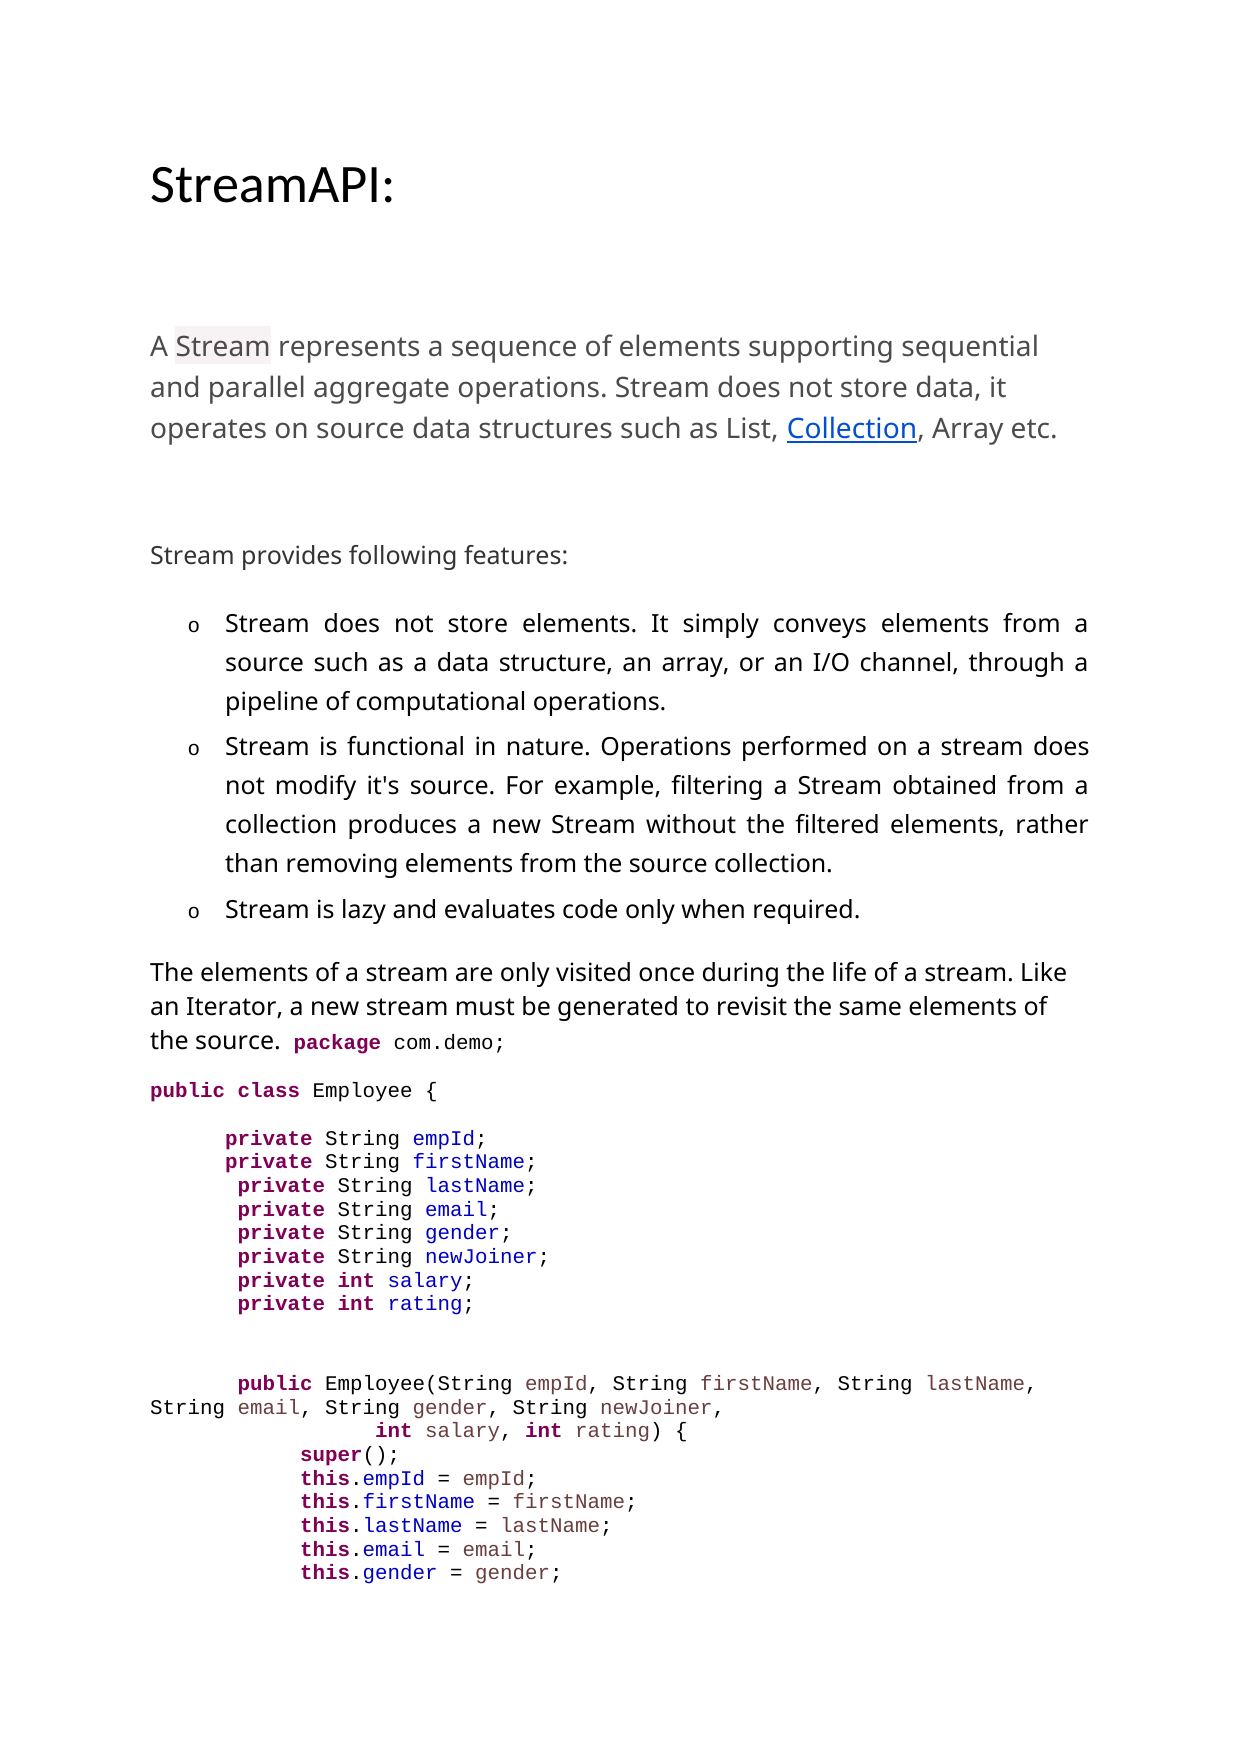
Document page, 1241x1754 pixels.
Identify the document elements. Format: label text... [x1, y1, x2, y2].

text private String empId; [150, 1128, 1090, 1151]
text public class Employee { [150, 1081, 1090, 1104]
text private String firstName; [150, 1151, 1090, 1175]
text this.empId = empId; [150, 1468, 1090, 1491]
text private int salary; [150, 1270, 1090, 1293]
list Stream does not store elements. It simply conveys elements from a source such as a data structure, an array, or an I/O channel, through a pipeline of computational operations. [187, 601, 1090, 718]
list Stream is lazy and evaluates code only when required. [187, 886, 1090, 926]
text private String lastName; [150, 1175, 1090, 1199]
text this.gender = gender; [150, 1562, 1090, 1586]
text this.lastName = lastName; [150, 1515, 1090, 1538]
text The elements of a stream are only visited once during the life of a stream. Like an Iterator, a new stream must be generated to revisit the same elements of the source. package com.demo; [150, 955, 1090, 1057]
text StreamAPI: [150, 150, 1090, 216]
text private int rating; [150, 1293, 1090, 1317]
text Stream provides following features: [150, 537, 1090, 571]
text this.firstName = firstName; [150, 1491, 1090, 1515]
text A Stream represents a sequence of elements supporting sequential and parallel aggregate operations. Stream does not store data, it operates on source data structures such as List, Collection, Array etc. [150, 326, 1090, 447]
text int salary, int rating) { [150, 1420, 1090, 1444]
text private String gender; [150, 1222, 1090, 1246]
text private String email; [150, 1199, 1090, 1222]
text public Employee(String empId, String firstName, String lastName, String email, String gender, String newJoiner, [150, 1373, 1090, 1420]
text private String newJoiner; [150, 1246, 1090, 1270]
text this.email = email; [150, 1538, 1090, 1562]
list Stream is functional in nature. Operations performed on a stream does not modify it's source. For example, filtering a Stream obtained from a collection produces a new Stream without the filtered elements, rather than removing elements from the source collection. [187, 724, 1090, 880]
text super(); [150, 1444, 1090, 1468]
